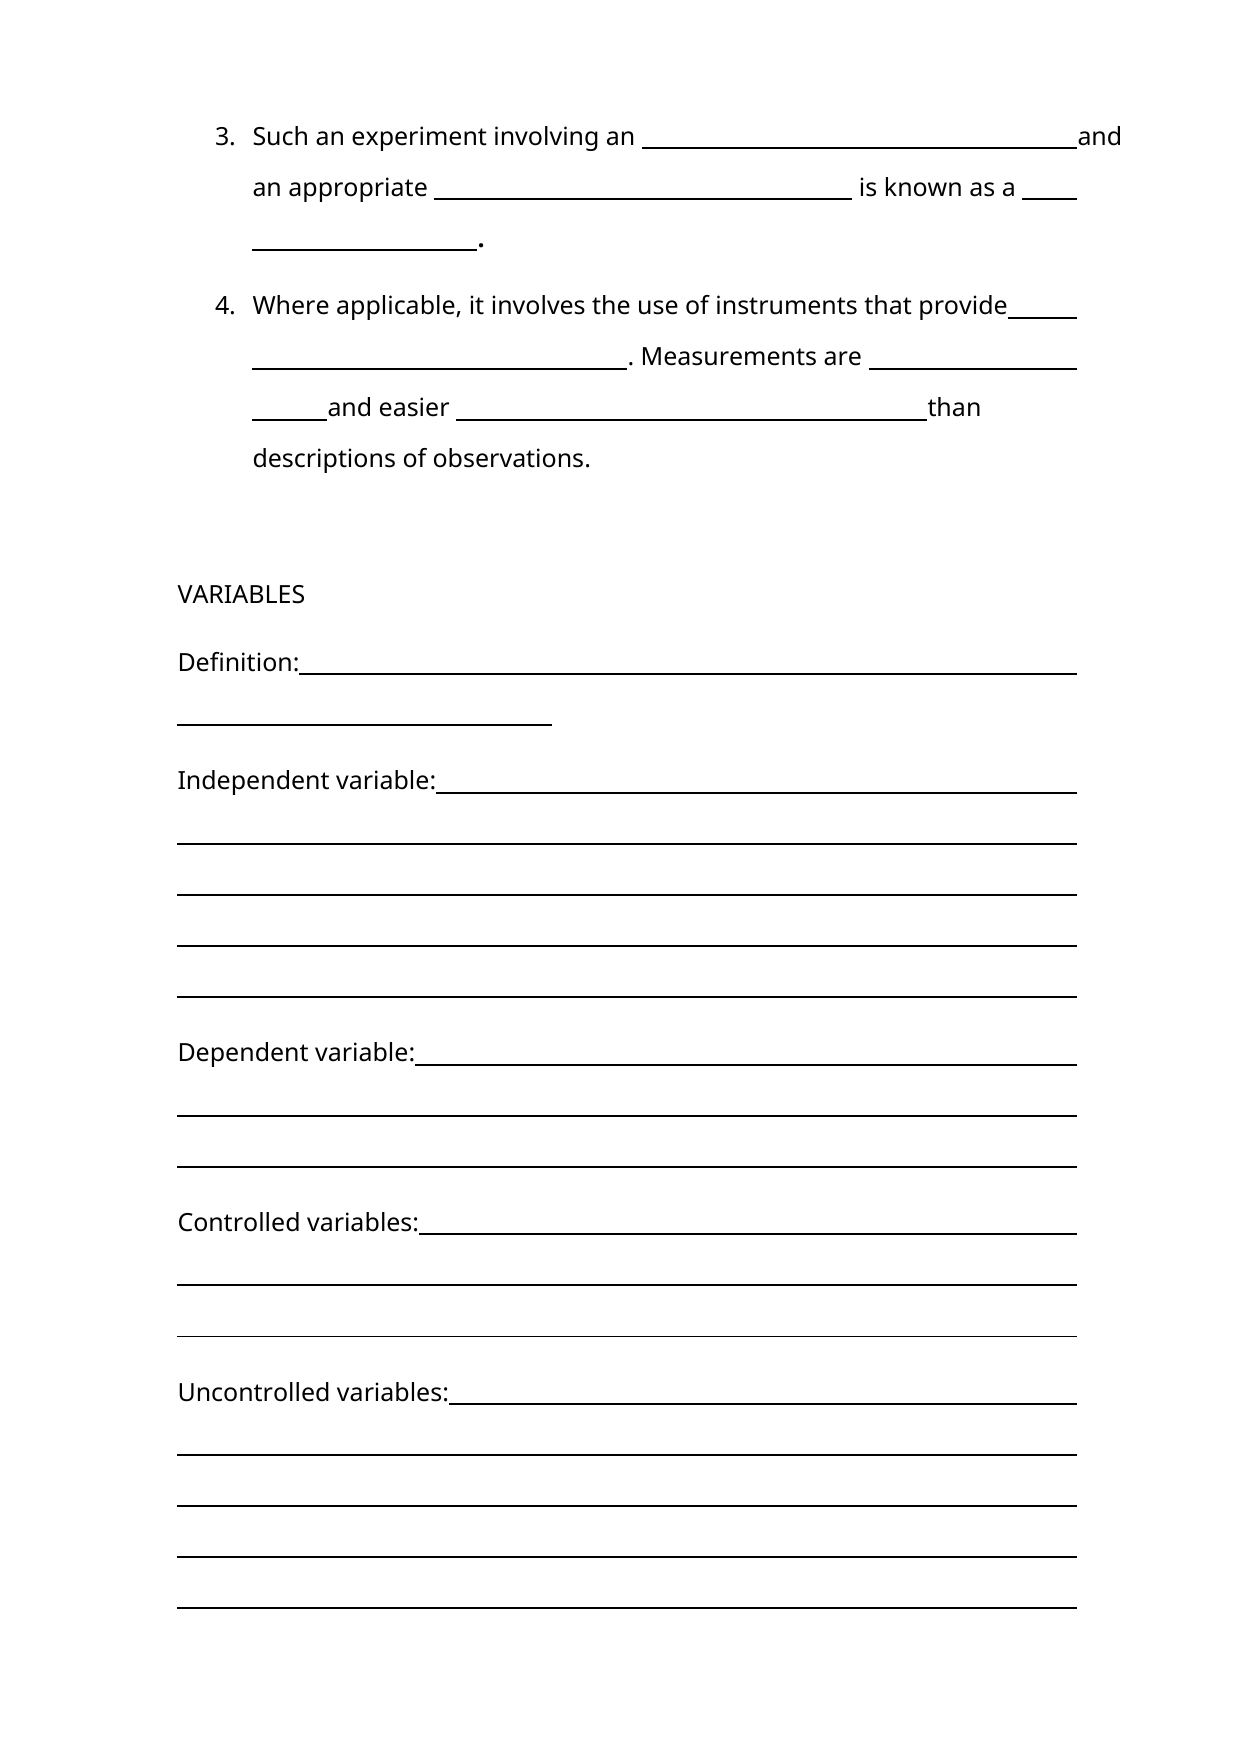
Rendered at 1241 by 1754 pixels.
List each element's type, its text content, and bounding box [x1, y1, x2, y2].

text Dependent variable: [177, 1035, 1122, 1171]
text Definition: [177, 644, 1122, 729]
text Uncontrolled variables: [177, 1374, 1122, 1613]
text VARIABLES [177, 576, 1122, 611]
text Controlled variables: [177, 1204, 1122, 1341]
list Where applicable, it involves the use of instruments that provide . Measurements are and easier than descriptions of observations. [215, 288, 1122, 475]
list Such an experiment involving an and an appropriate is known as a . [215, 118, 1122, 254]
text Independent variable: [177, 763, 1122, 1001]
